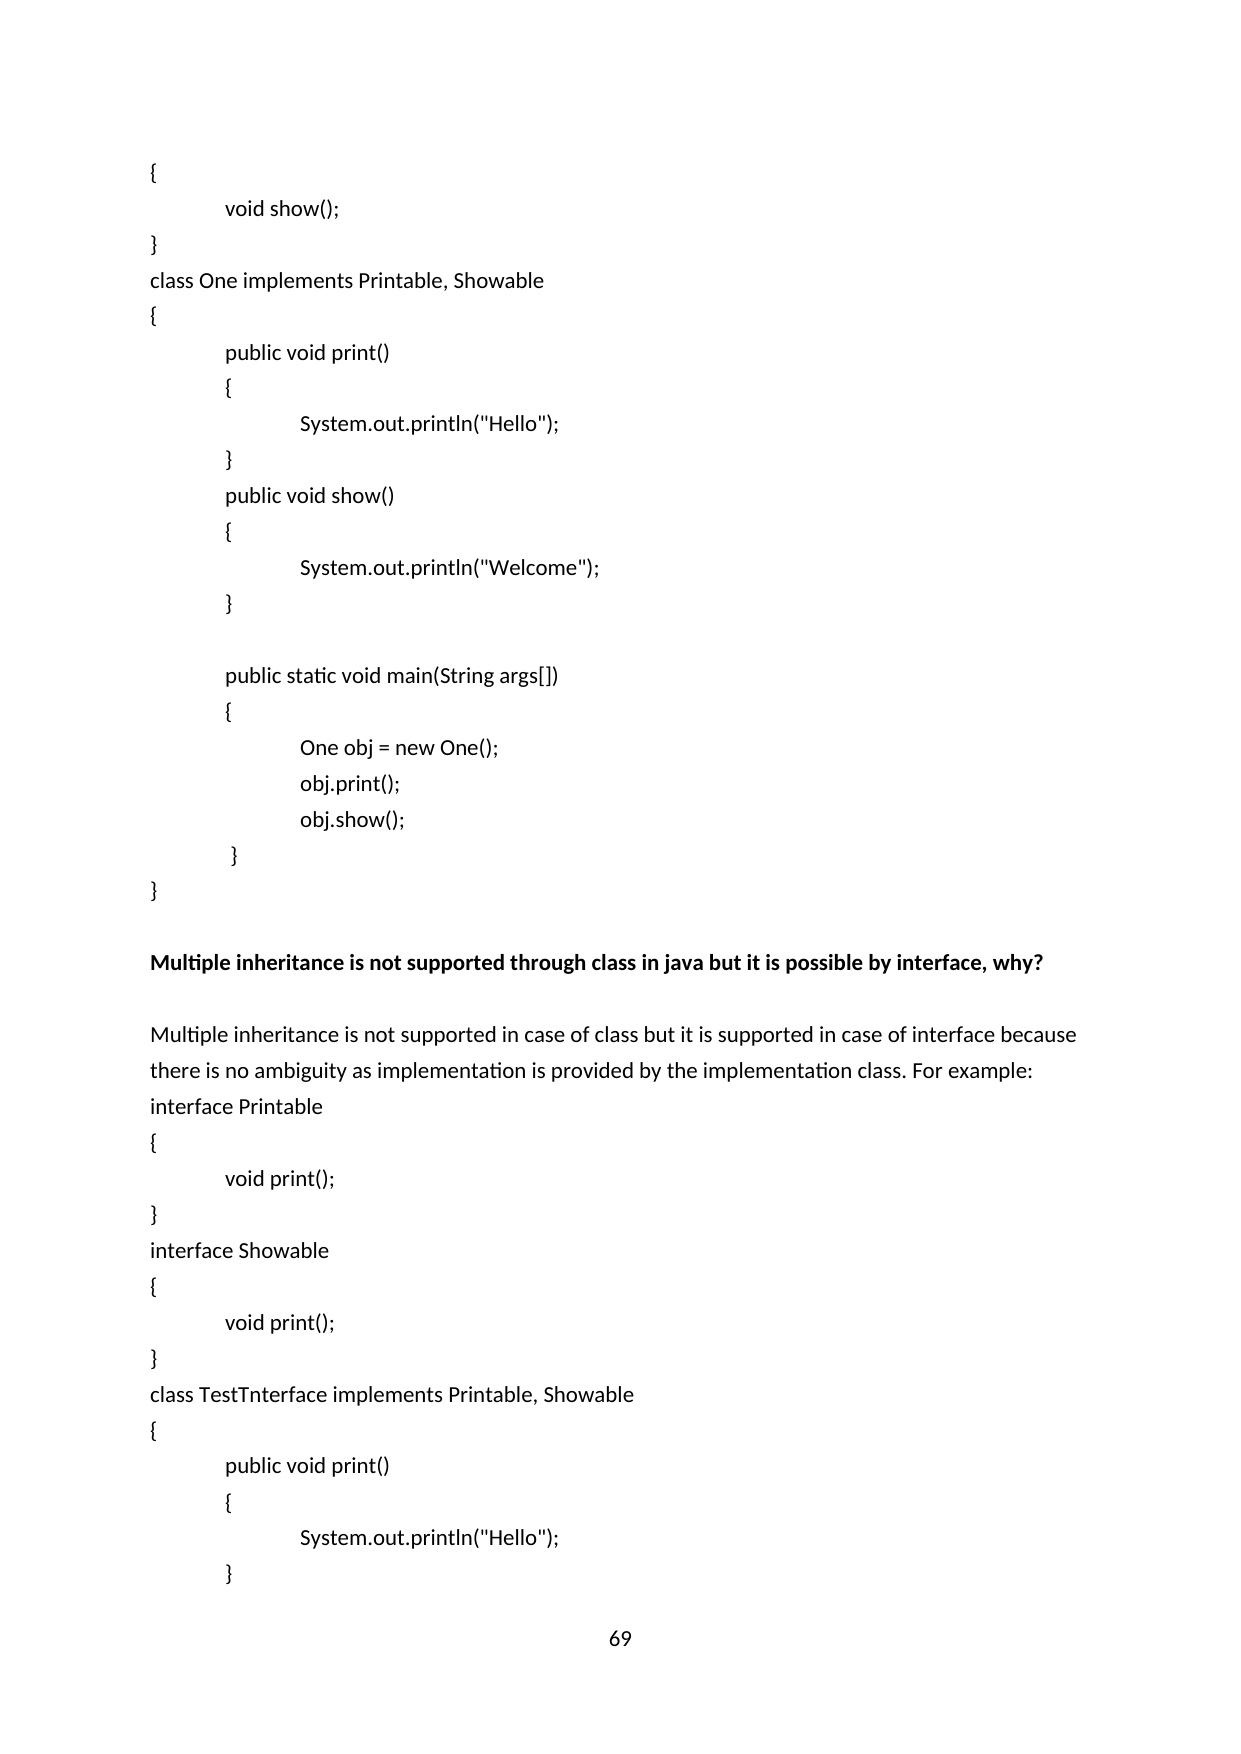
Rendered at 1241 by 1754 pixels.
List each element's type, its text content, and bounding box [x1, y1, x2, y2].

text { [150, 509, 1090, 545]
text } [150, 1192, 1090, 1228]
text } [150, 581, 1090, 617]
text } [150, 437, 1090, 473]
text obj.print(); [225, 761, 1090, 797]
text { [150, 689, 1090, 725]
text class TestTnterface implements Printable, Showable [150, 1372, 1090, 1408]
text } [150, 222, 1090, 258]
text class One implements Printable, Showable [150, 258, 1090, 294]
text public void print() [150, 330, 1090, 366]
text Multiple inheritance is not supported in case of class but it is supported in case of interface because there is no ambiguity as implementation is provided by the implementation class. For example: [150, 1012, 1090, 1084]
text interface Showable [150, 1228, 1090, 1264]
text { [150, 1120, 1090, 1156]
text { [150, 1480, 1090, 1516]
text public static void main(String args[]) [150, 653, 1090, 689]
text void print(); [150, 1156, 1090, 1192]
text } [150, 833, 1090, 869]
text System.out.println("Hello"); [225, 402, 1090, 437]
text { [150, 1264, 1090, 1300]
text System.out.println("Hello"); [225, 1516, 1090, 1552]
text } [150, 1336, 1090, 1372]
text interface Printable [150, 1084, 1090, 1120]
text } [150, 1552, 1090, 1587]
text One obj = new One(); [225, 725, 1090, 761]
text public void print() [150, 1444, 1090, 1480]
text System.out.println("Welcome"); [225, 545, 1090, 581]
text } [150, 869, 1090, 905]
text obj.show(); [225, 797, 1090, 833]
text void print(); [150, 1300, 1090, 1336]
text { [150, 366, 1090, 402]
text Multiple inheritance is not supported through class in java but it is possible by interface, why? [150, 941, 1090, 977]
text void show(); [150, 186, 1090, 222]
text { [150, 1408, 1090, 1444]
text { [150, 294, 1090, 330]
text public void show() [150, 473, 1090, 509]
text { [150, 150, 1090, 186]
